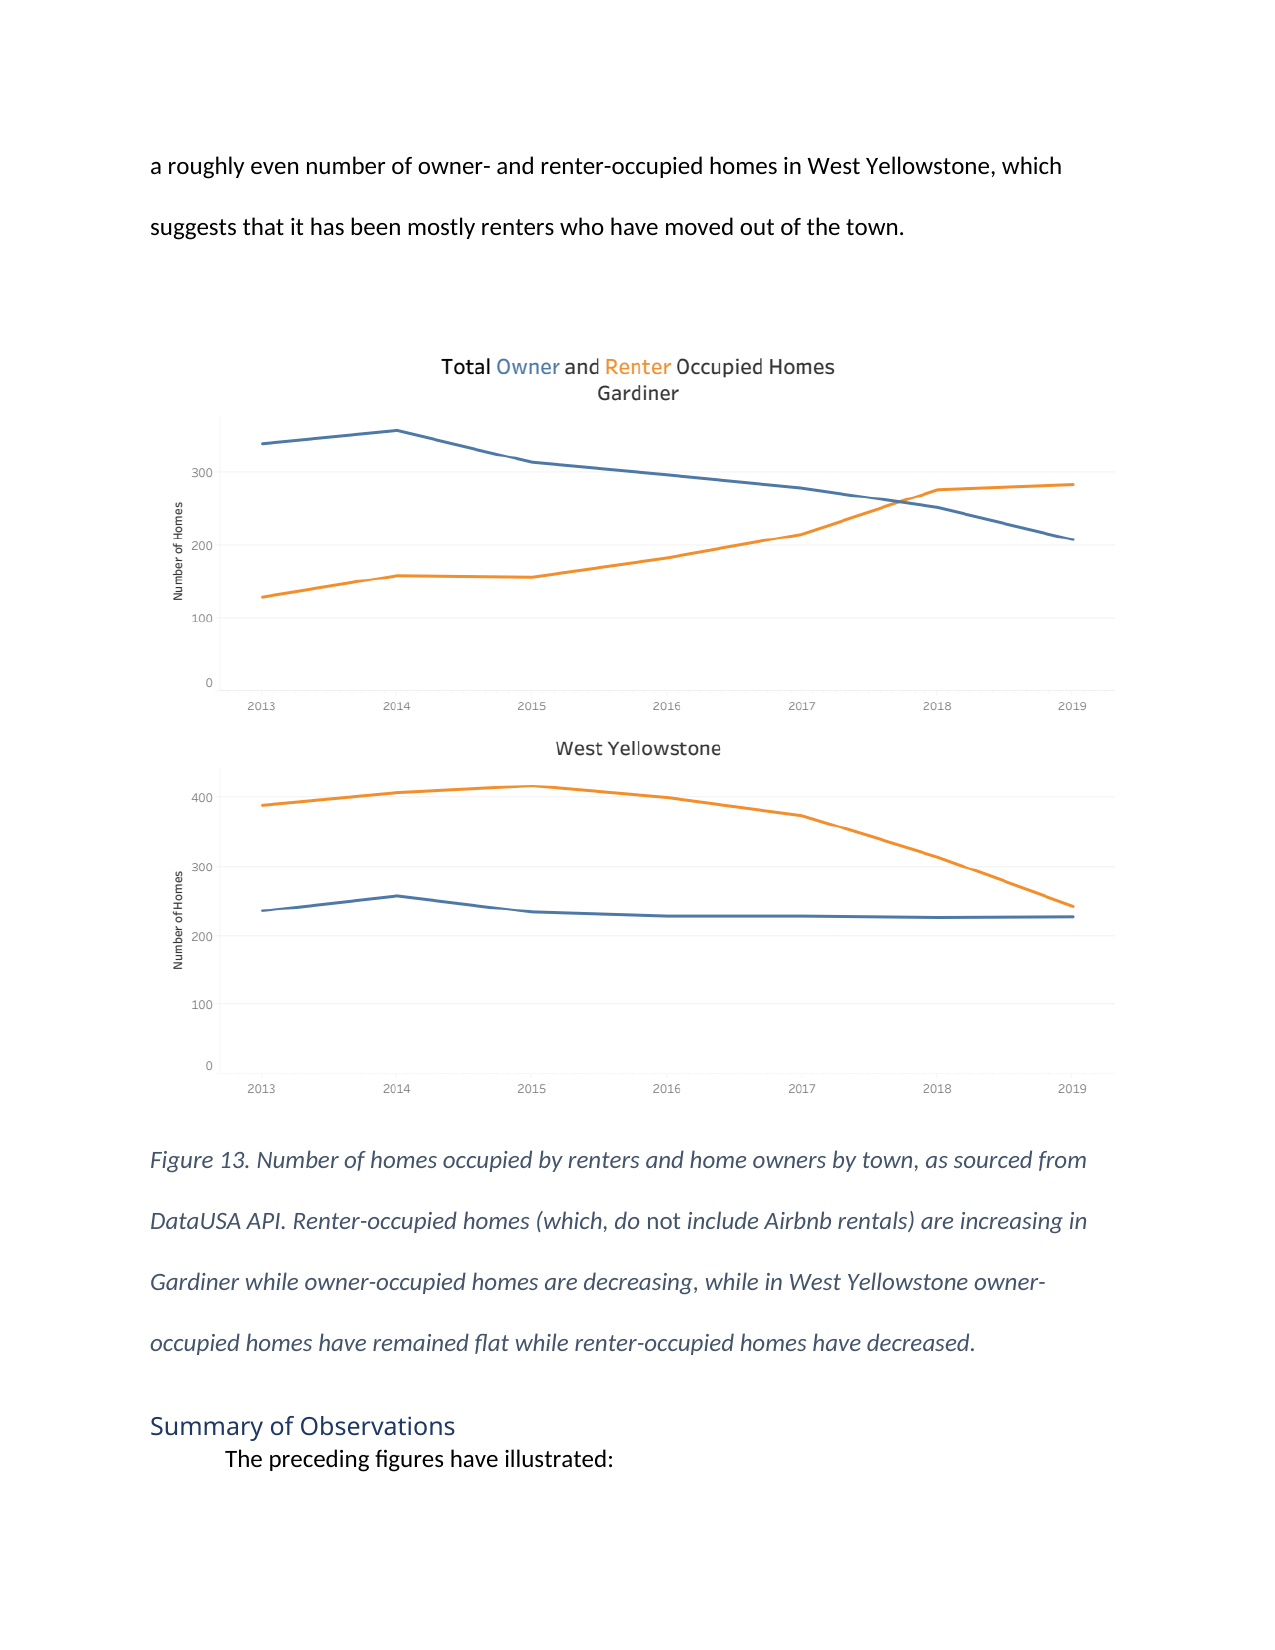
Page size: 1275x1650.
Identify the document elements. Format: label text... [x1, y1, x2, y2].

text Figure 13. Number of homes occupied by renters and home owners by town, as sourced from DataUSA API. Renter-occupied homes (which, do not include Airbnb rentals) are increasing in Gardiner while owner-occupied homes are decreasing, while in West Yellowstone owner-occupied homes have remained flat while renter-occupied homes have decreased. [150, 1144, 1125, 1357]
text The preceding figures have illustrated: [150, 1443, 1125, 1473]
subtitle Summary of Observations [150, 1409, 1125, 1443]
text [150, 150, 1125, 242]
